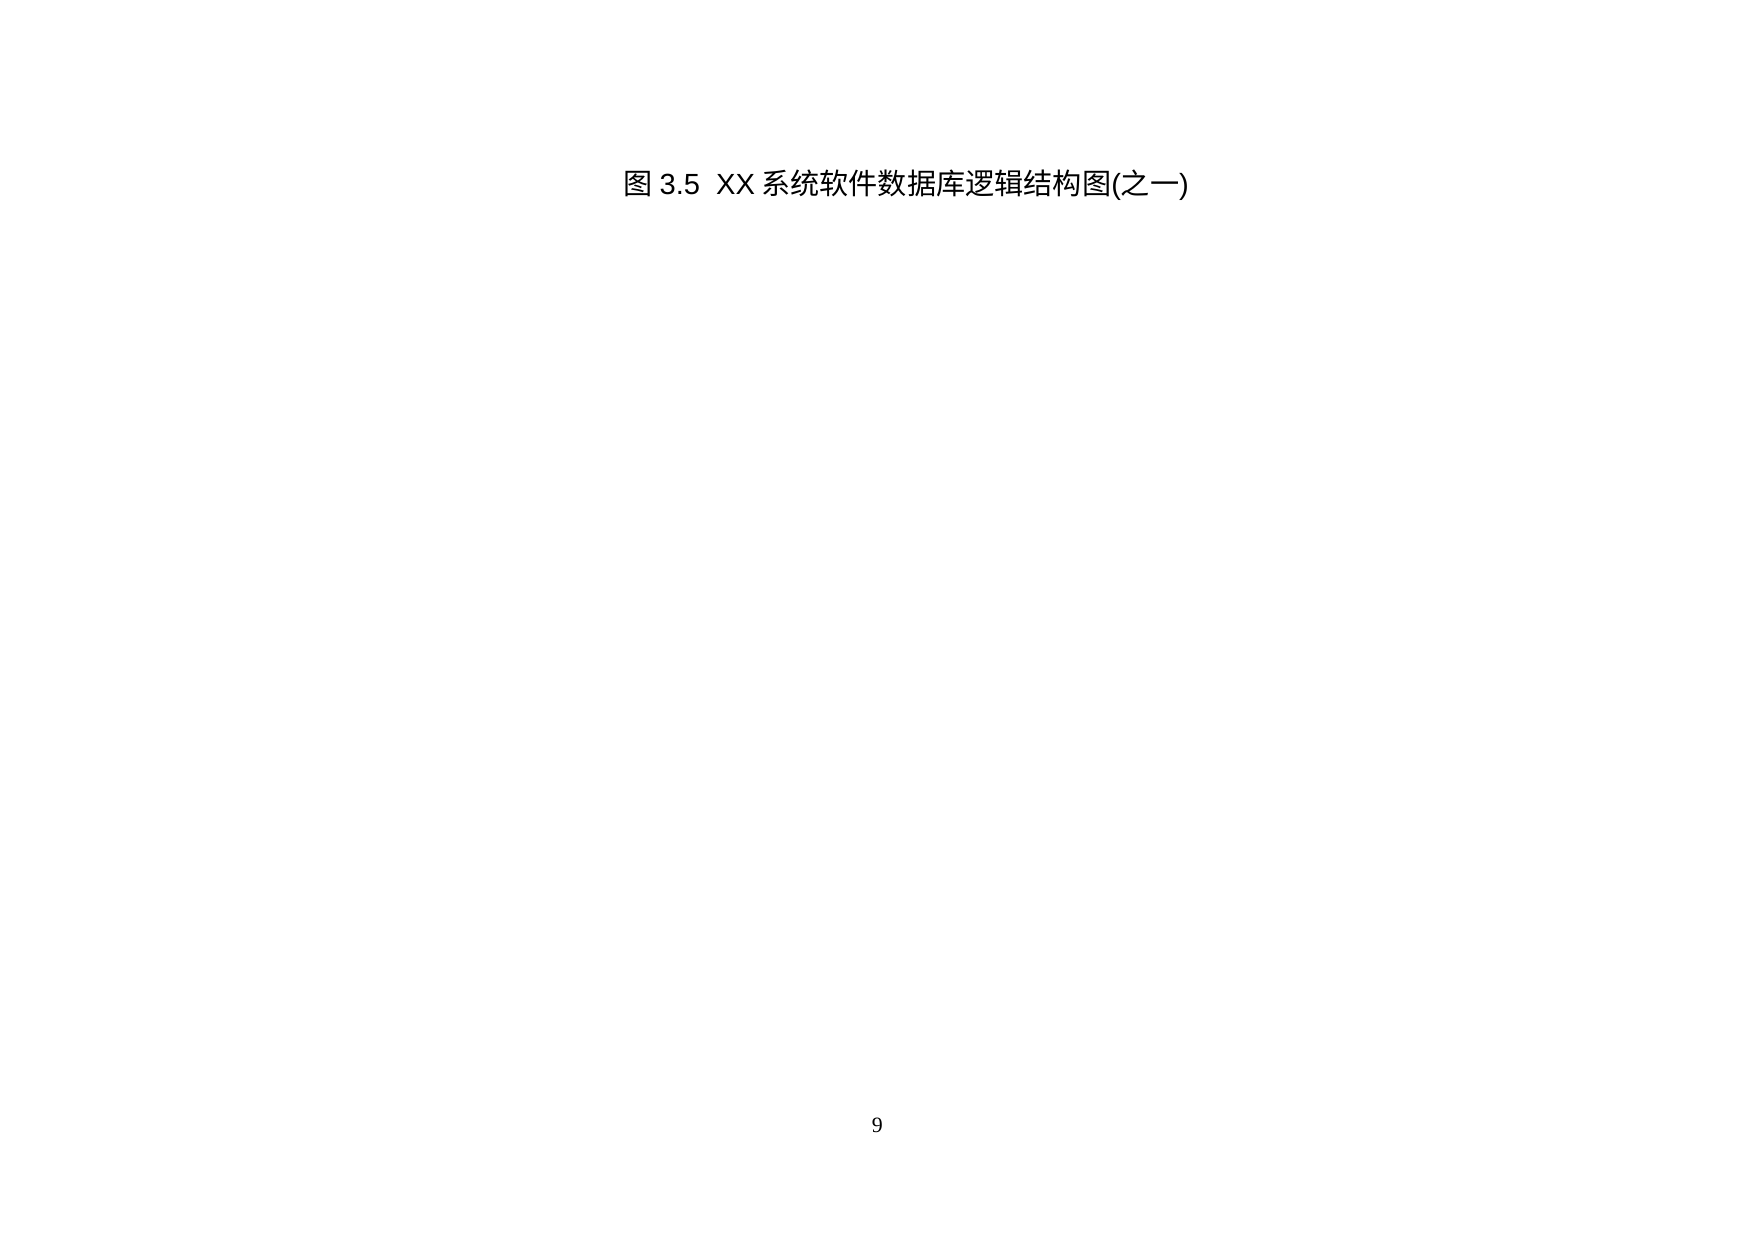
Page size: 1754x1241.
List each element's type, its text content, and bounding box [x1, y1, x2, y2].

text 图 3.5 XX系统软件数据库逻辑结构图(之一) [148, 149, 1606, 214]
